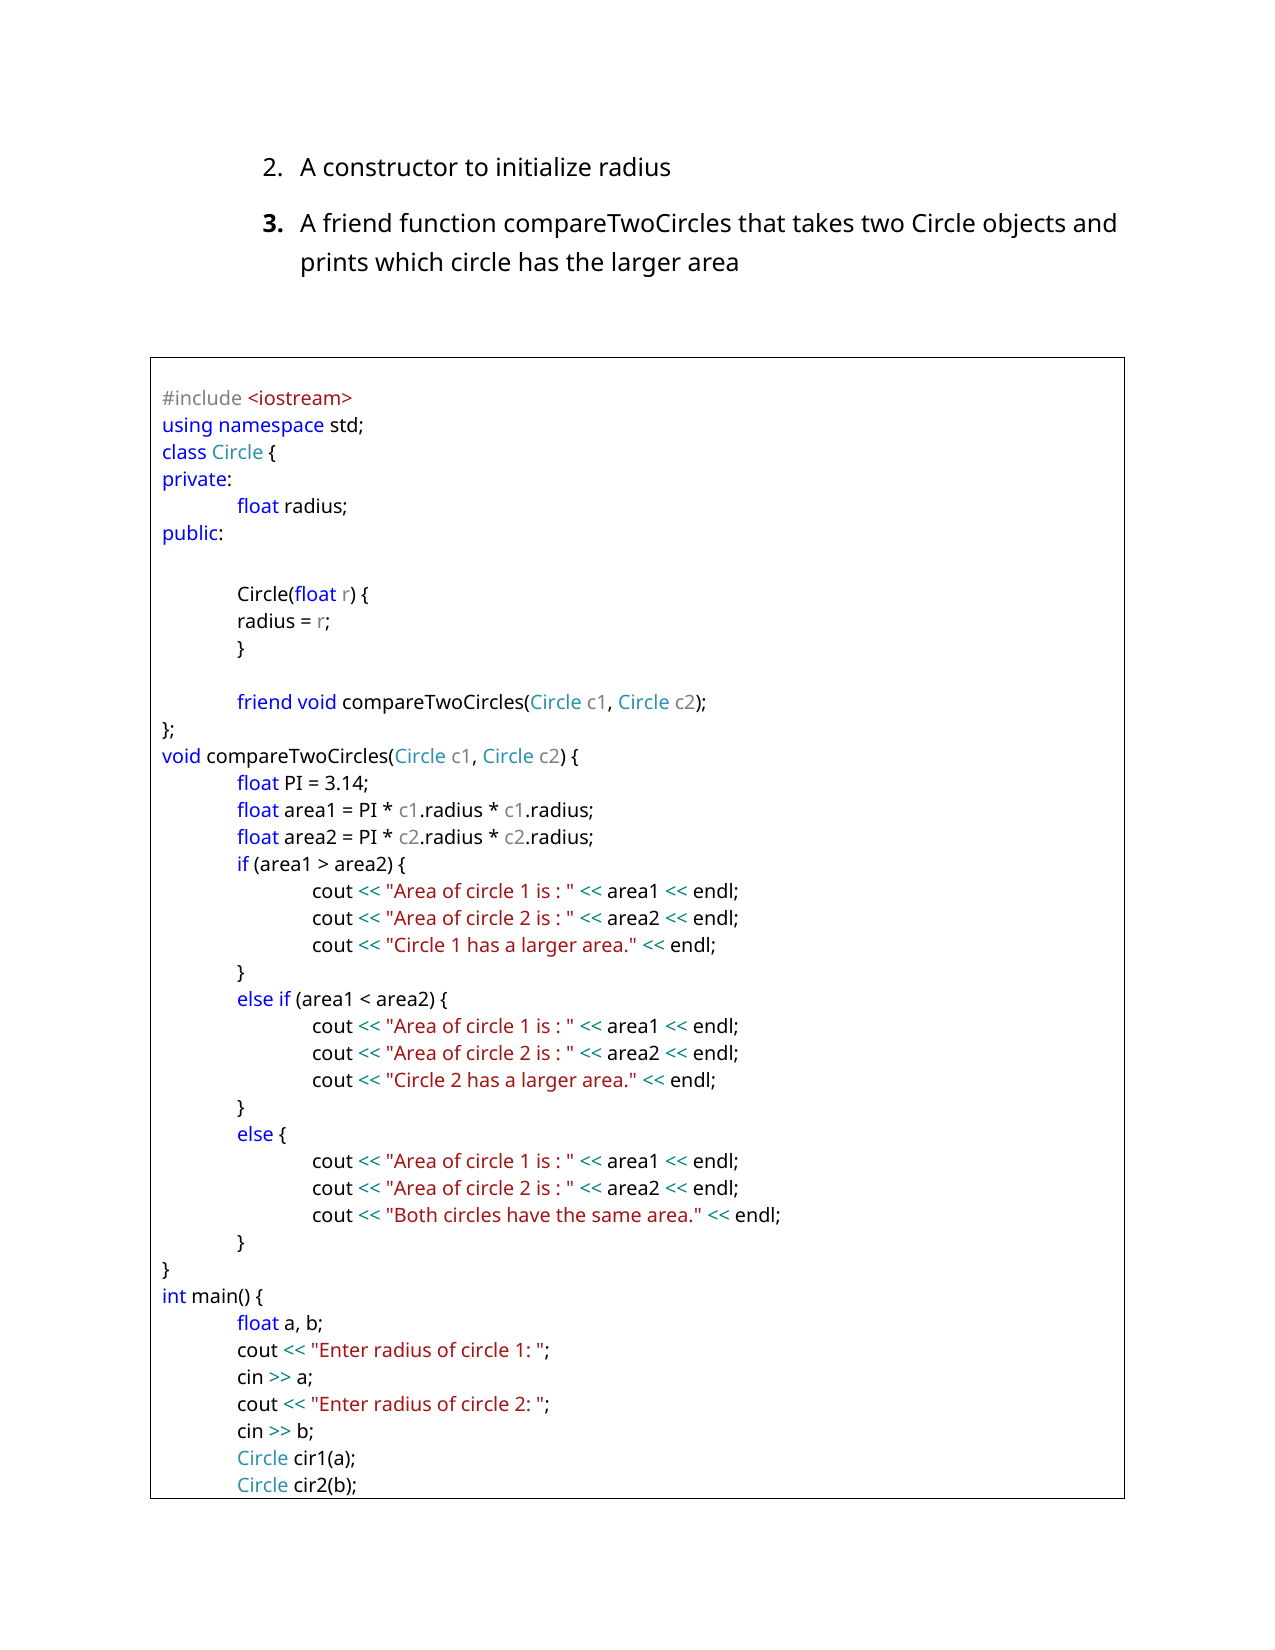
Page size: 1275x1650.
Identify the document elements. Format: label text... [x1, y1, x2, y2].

list A constructor to initialize radius [262, 150, 1125, 184]
list A friend function compareTwoCircles that takes two Circle objects and prints which circle has the larger area [262, 206, 1125, 279]
